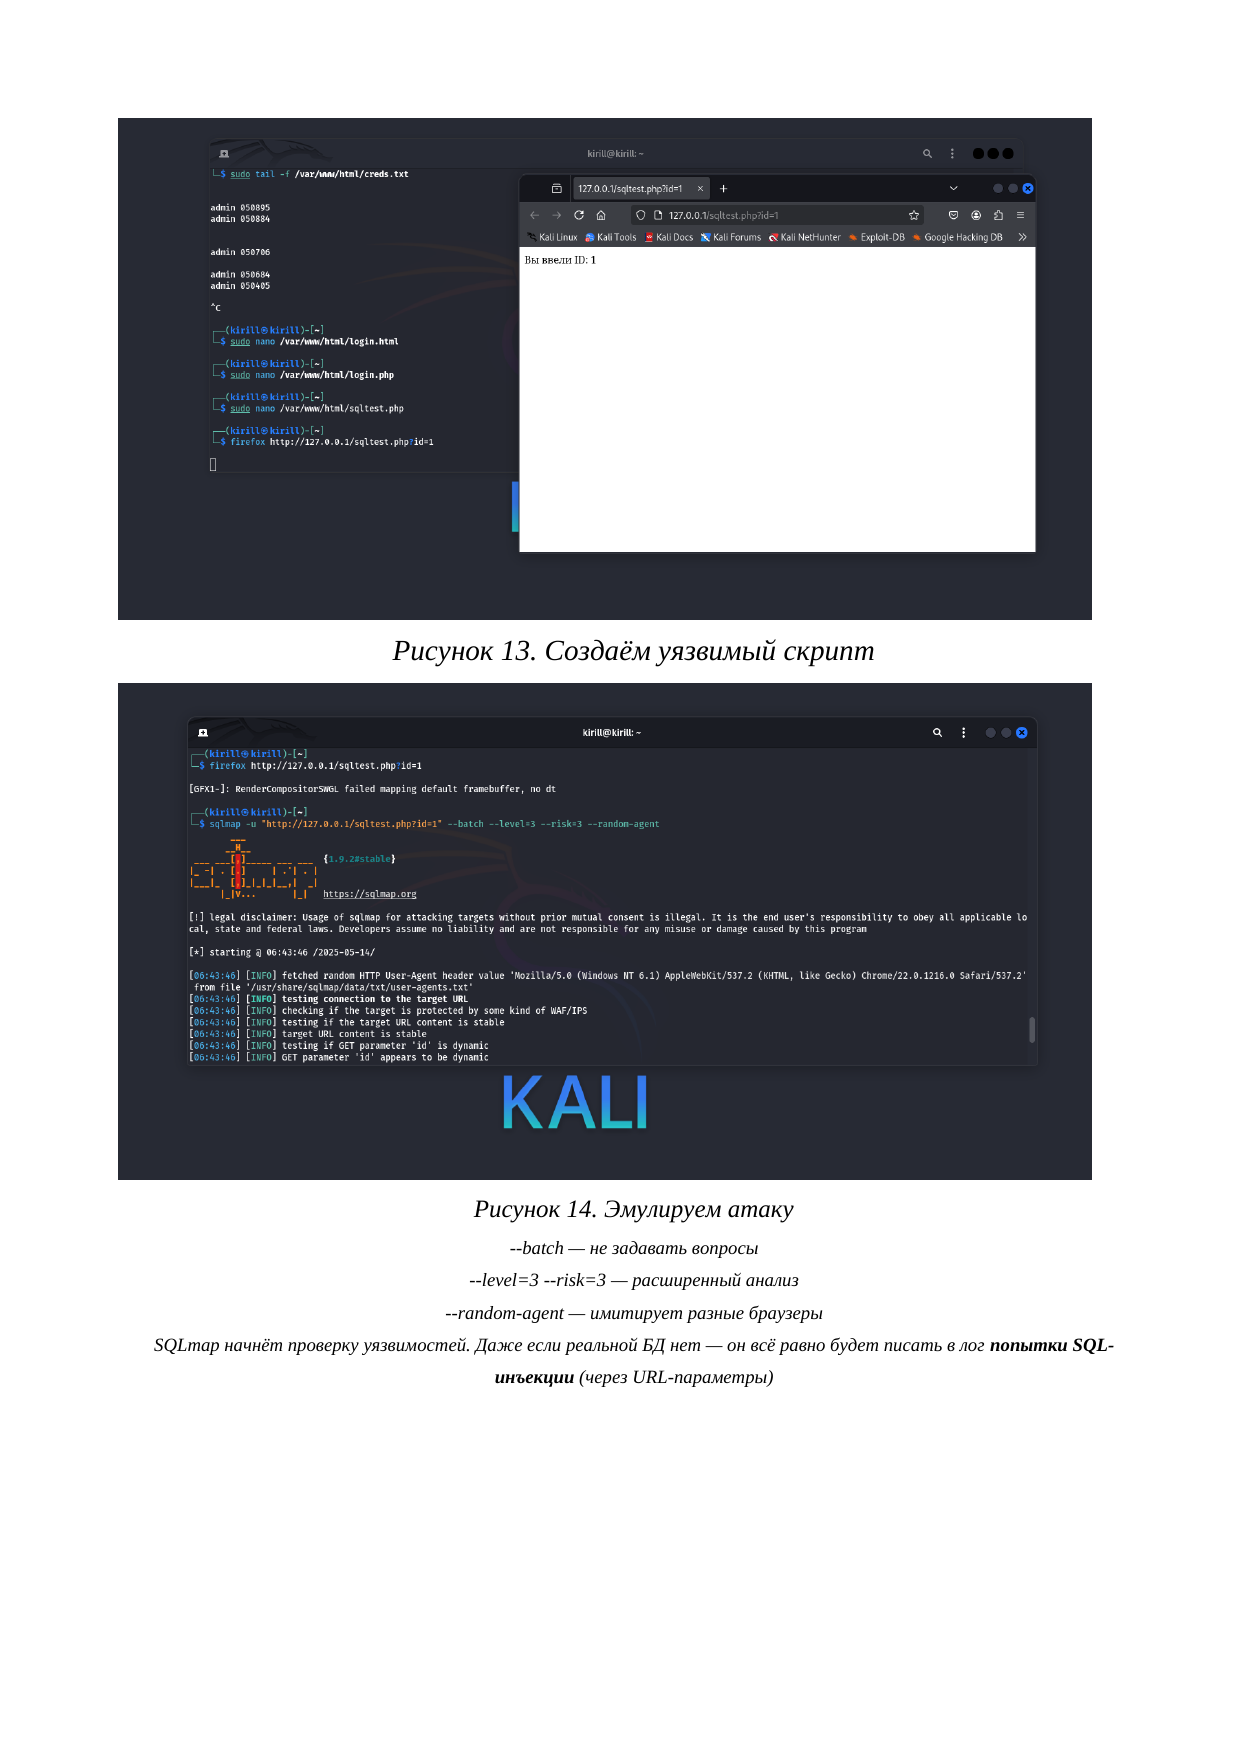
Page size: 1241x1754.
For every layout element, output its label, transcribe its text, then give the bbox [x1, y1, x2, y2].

text Рисунок 14. Эмулируем атаку [118, 1194, 1152, 1223]
text SQLmap начнёт проверку уязвимостей. Даже если реальной БД нет — он всё равно будет писать в лог попытки SQL-инъекции (через URL-параметры) [118, 1334, 1152, 1388]
text --level=3 --risk=3 — расширенный анализ [118, 1269, 1152, 1291]
picture [118, 683, 1092, 1180]
text Рисунок 13. Создаём уязвимый скрипт [118, 633, 1152, 667]
picture [118, 118, 1092, 620]
text --batch — не задавать вопросы [118, 1237, 1152, 1258]
text --random-agent — имитирует разные браузеры [118, 1302, 1152, 1323]
